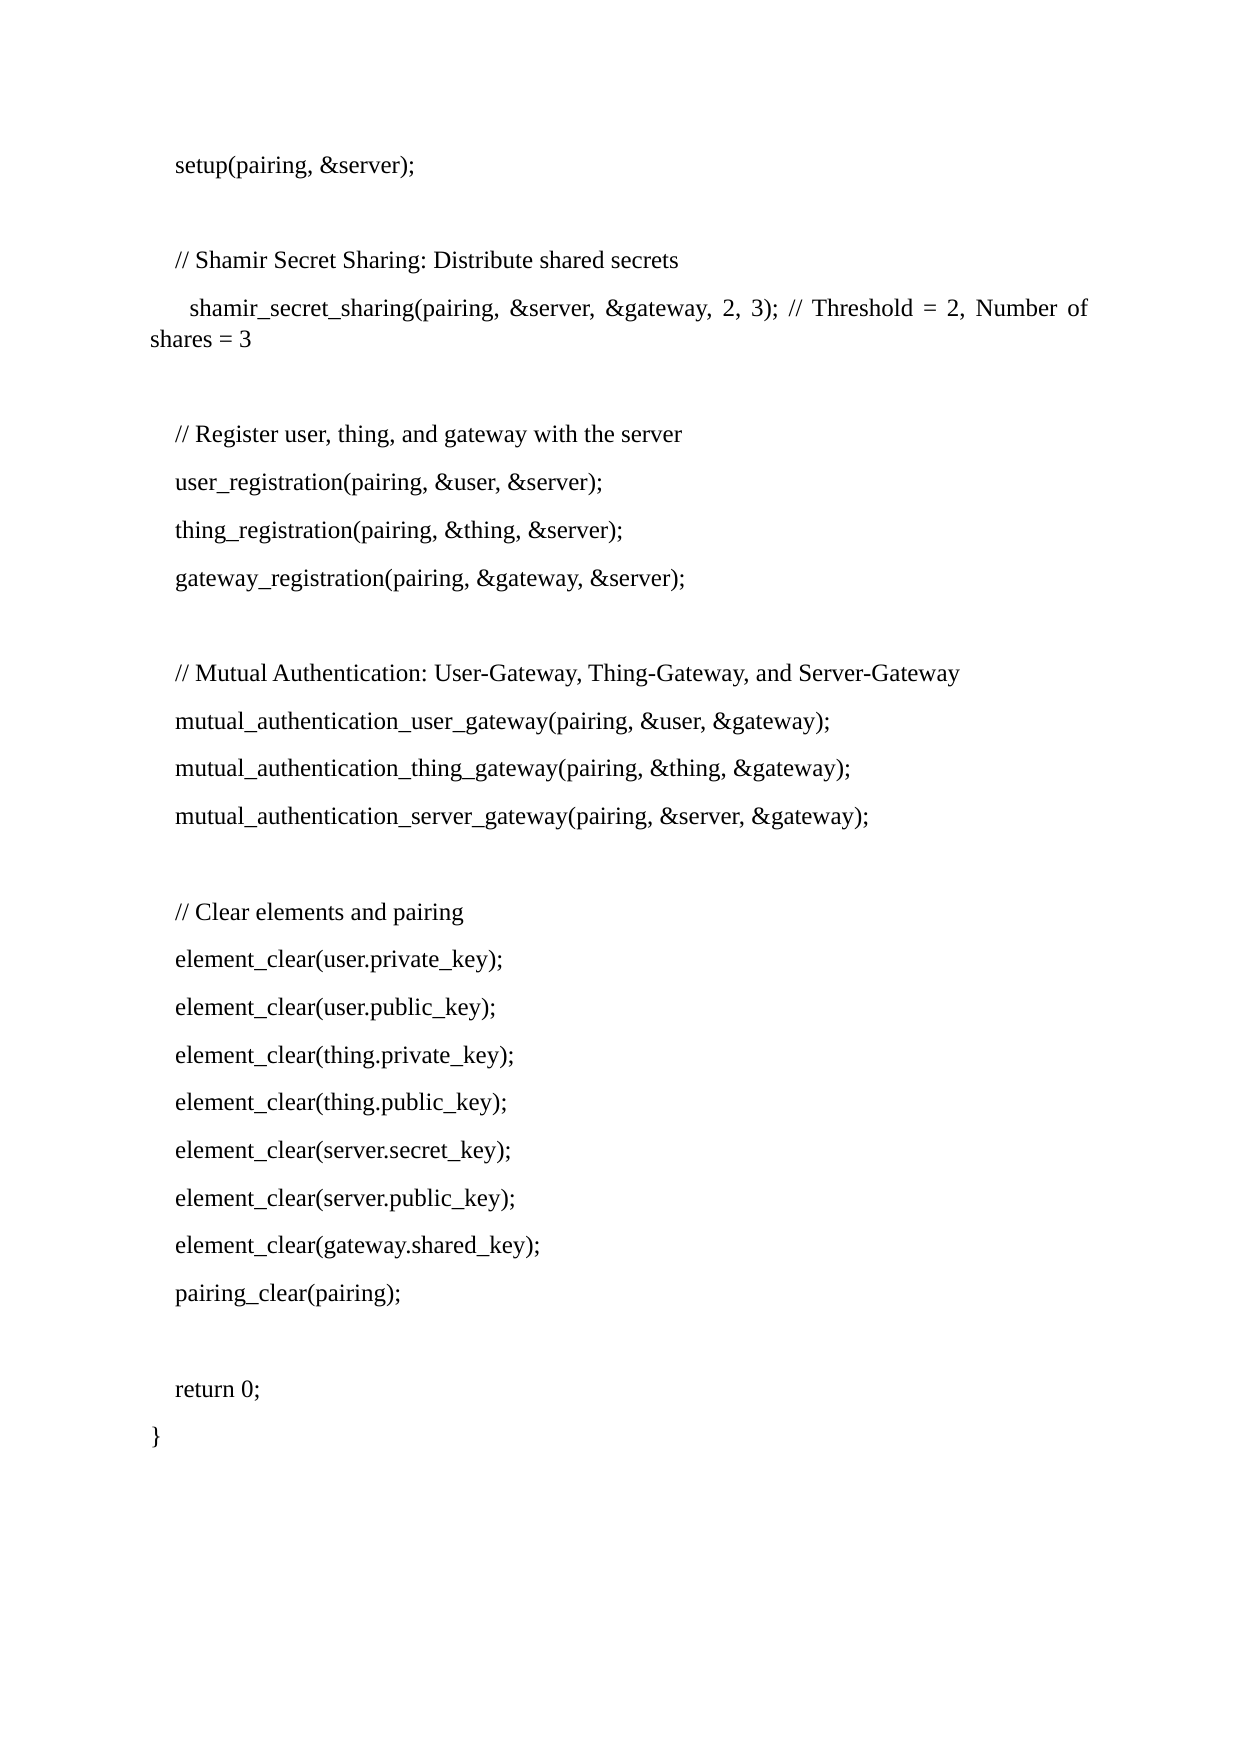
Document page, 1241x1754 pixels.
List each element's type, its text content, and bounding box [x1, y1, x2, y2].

text element_clear(user.private_key); [150, 944, 1090, 973]
text mutual_authentication_server_gateway(pairing, &server, &gateway); [150, 801, 1090, 830]
text mutual_authentication_user_gateway(pairing, &user, &gateway); [150, 706, 1090, 734]
text element_clear(thing.public_key); [150, 1087, 1090, 1116]
text element_clear(server.secret_key); [150, 1135, 1090, 1164]
text element_clear(gateway.shared_key); [150, 1231, 1090, 1259]
text } [150, 1421, 1090, 1450]
text mutual_authentication_thing_gateway(pairing, &thing, &gateway); [150, 753, 1090, 782]
text // Mutual Authentication: User-Gateway, Thing-Gateway, and Server-Gateway [150, 658, 1090, 687]
text setup(pairing, &server); [150, 150, 1090, 179]
text thing_registration(pairing, &thing, &server); [150, 515, 1090, 544]
text element_clear(thing.private_key); [150, 1040, 1090, 1068]
text shamir_secret_sharing(pairing, &server, &gateway, 2, 3); // Threshold = 2, Number of shares = 3 [150, 293, 1090, 353]
text pairing_clear(pairing); [150, 1278, 1090, 1307]
text // Register user, thing, and gateway with the server [150, 419, 1090, 448]
text element_clear(server.public_key); [150, 1183, 1090, 1212]
text return 0; [150, 1374, 1090, 1402]
text gateway_registration(pairing, &gateway, &server); [150, 563, 1090, 591]
text user_registration(pairing, &user, &server); [150, 467, 1090, 496]
text // Shamir Secret Sharing: Distribute shared secrets [150, 245, 1090, 274]
text element_clear(user.public_key); [150, 992, 1090, 1021]
text // Clear elements and pairing [150, 897, 1090, 925]
